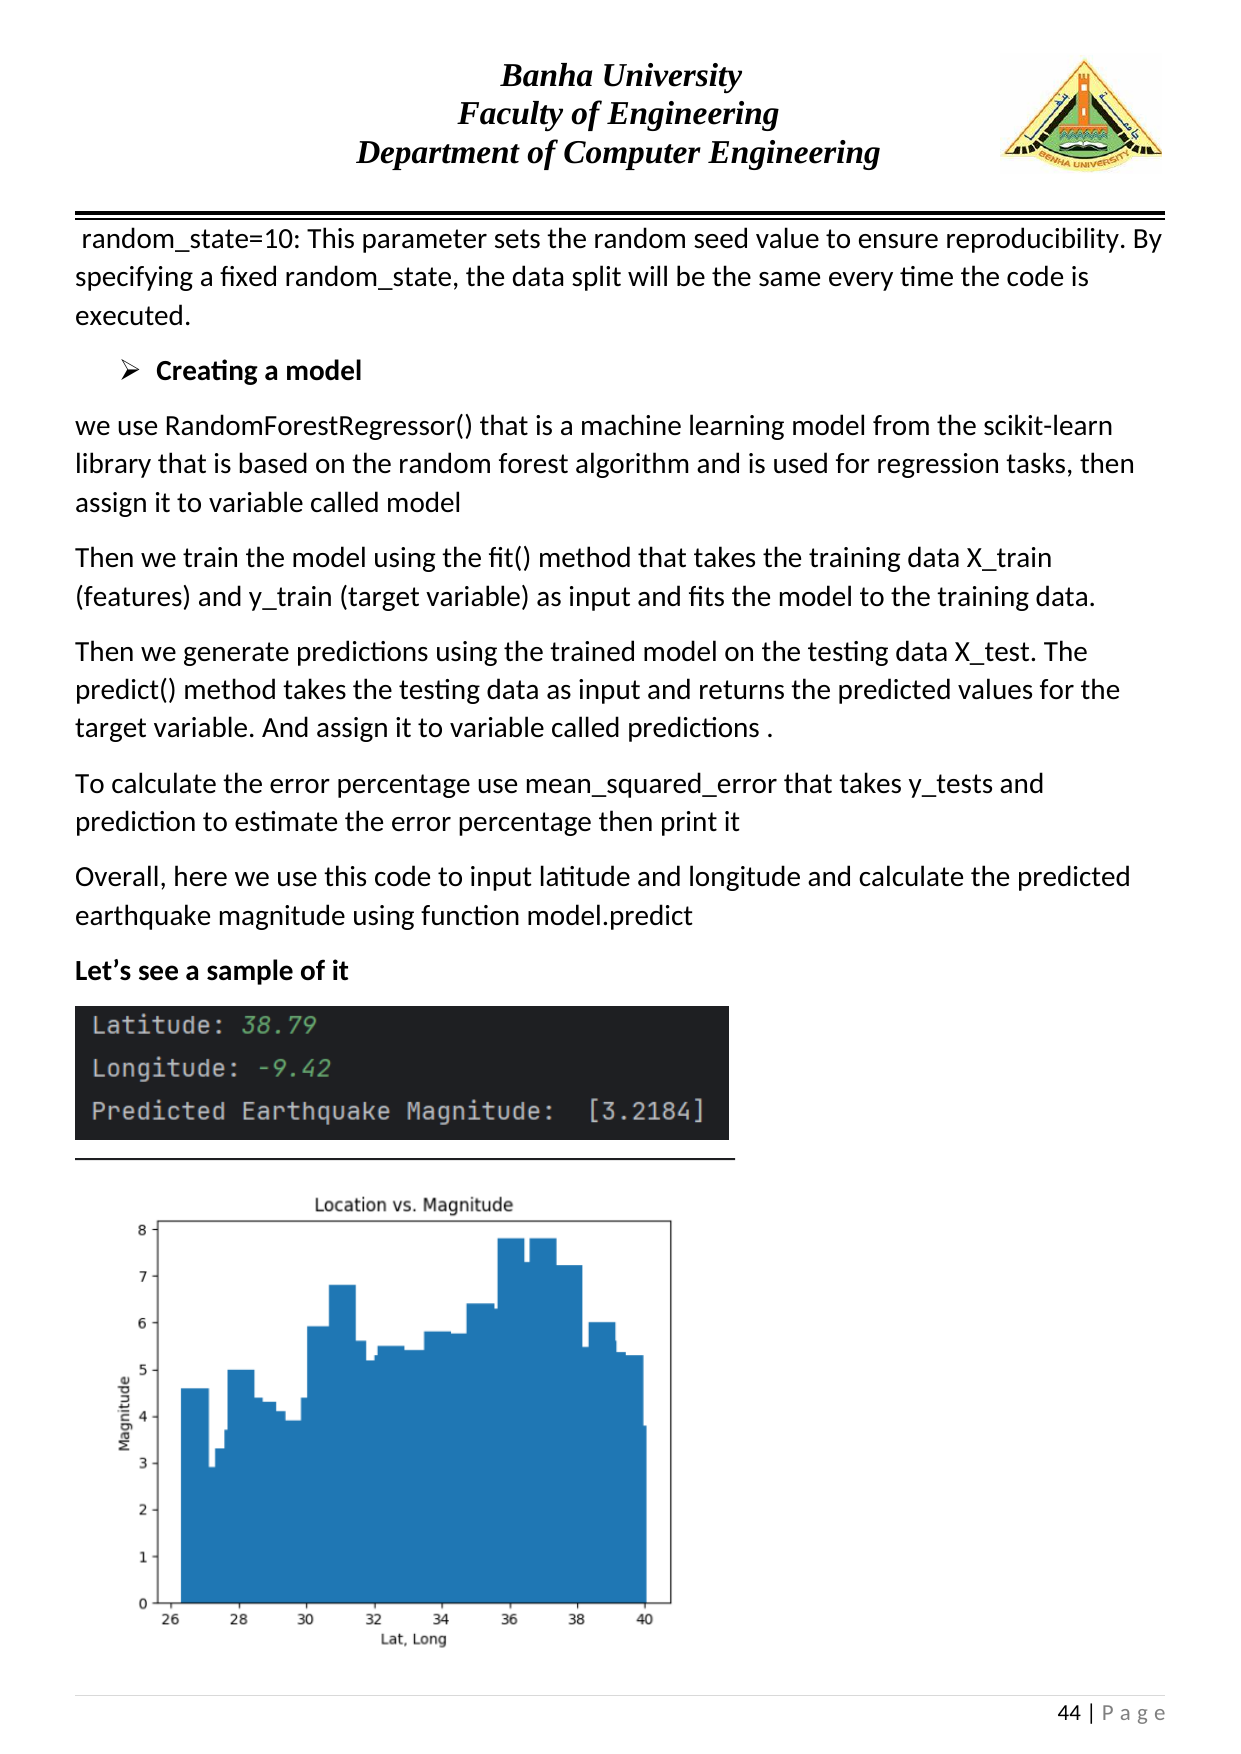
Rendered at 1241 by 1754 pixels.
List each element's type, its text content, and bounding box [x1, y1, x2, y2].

text To calculate the error percentage use mean_squared_error that takes y_tests and prediction to estimate the error percentage then print it [75, 765, 1165, 839]
text random_state=10: This parameter sets the random seed value to ensure reproducibility. By specifying a fixed random_state, the data split will be the same every time the code is executed. [75, 220, 1165, 333]
picture [1000, 53, 1162, 174]
text Let’s see a sample of it [75, 952, 1165, 987]
text Then we train the model using the fit() method that takes the training data X_train (features) and y_train (target variable) as input and fits the model to the training data. [75, 539, 1165, 613]
picture [75, 1006, 729, 1140]
picture [75, 1158, 736, 1653]
text we use RandomForestRegressor() that is a machine learning model from the scikit-learn library that is based on the random forest algorithm and is used for regression tasks, then assign it to variable called model [75, 407, 1165, 520]
text Then we generate predictions using the trained model on the testing data X_test. The predict() method takes the testing data as input and returns the predicted values for the target variable. And assign it to variable called predictions . [75, 633, 1165, 745]
list Creating a model [119, 352, 1165, 388]
text Overall, here we use this code to input latitude and longitude and calculate the predicted earthquake magnitude using function model.predict [75, 858, 1165, 932]
